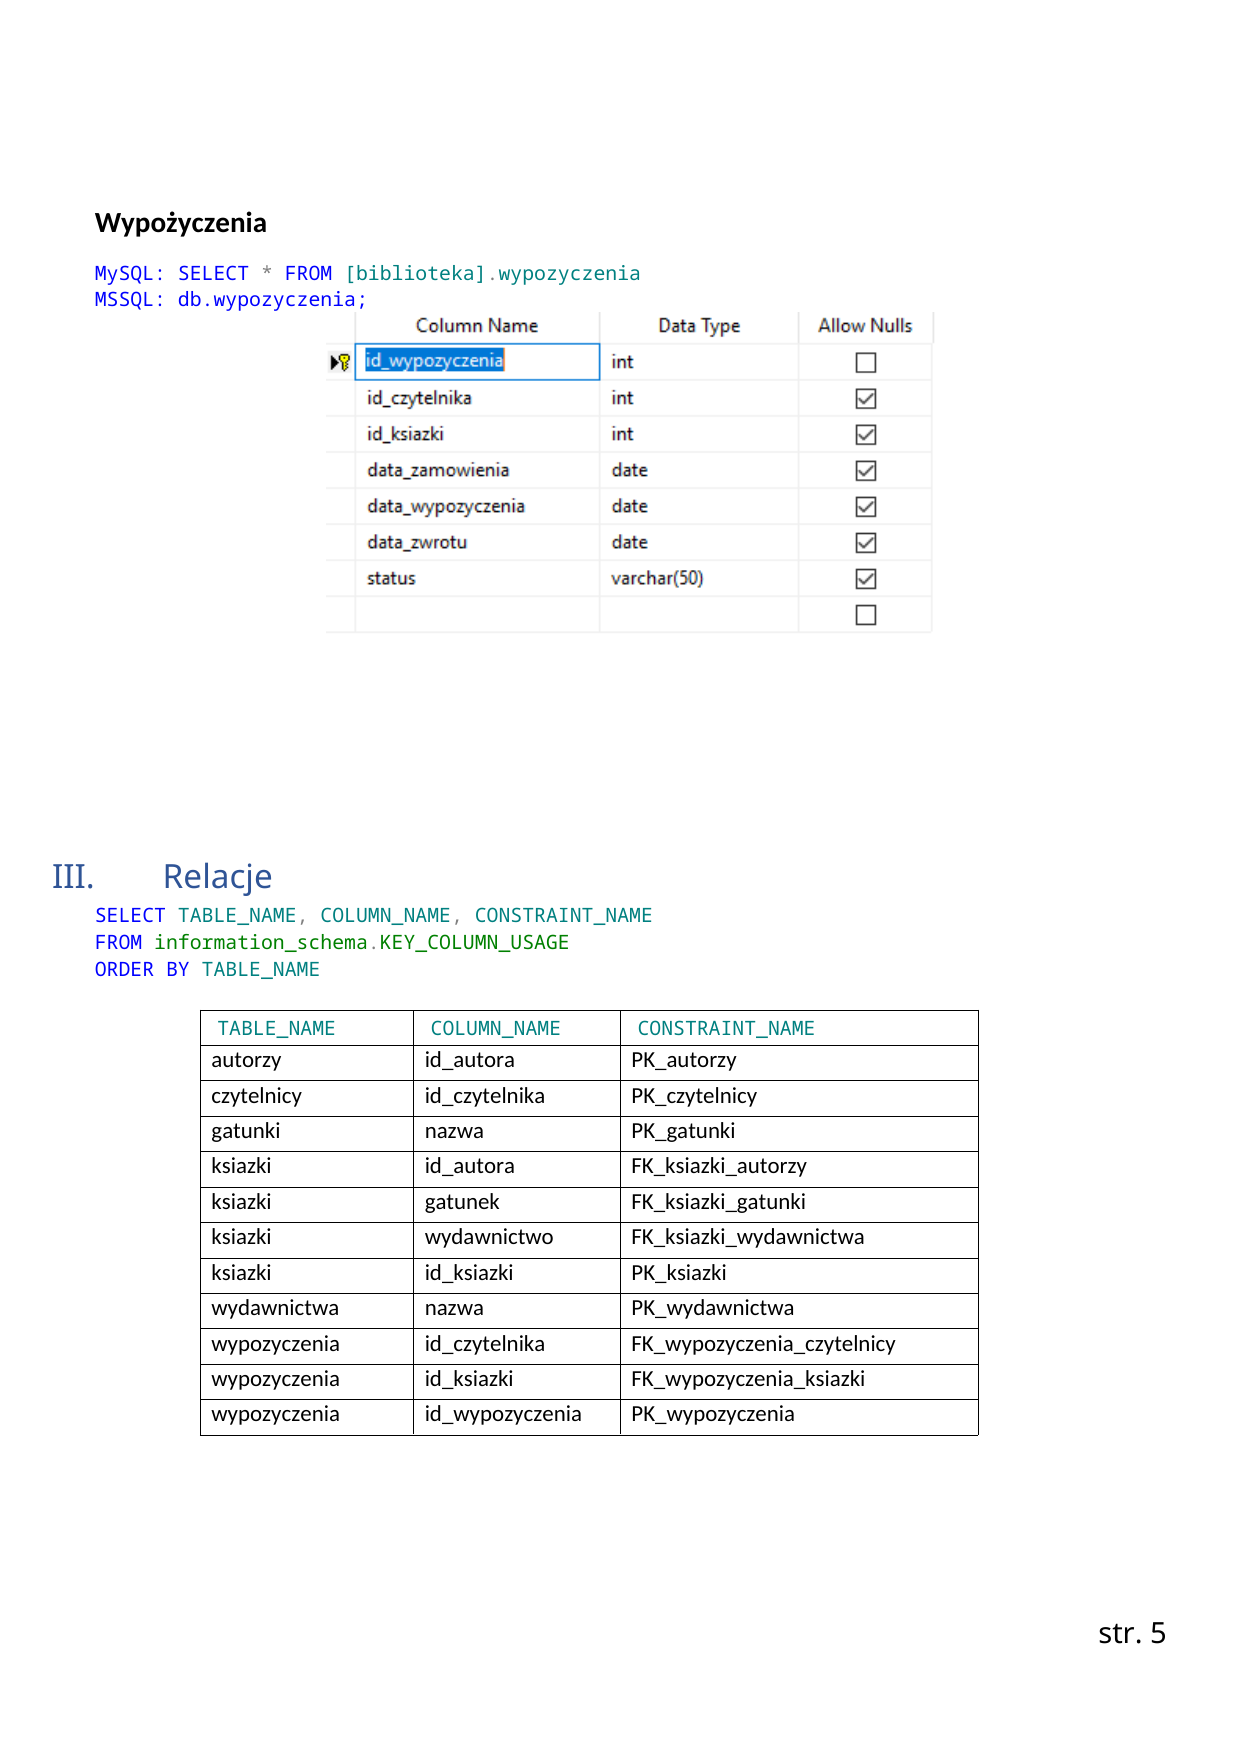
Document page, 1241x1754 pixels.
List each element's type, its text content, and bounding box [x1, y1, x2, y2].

table_cell FK_ksiazki_autorzy [621, 1152, 978, 1187]
table_cell id_autora [414, 1152, 620, 1187]
text MySQL: SELECT * FROM [biblioteka].wypozyczenia [94, 259, 1167, 286]
table_cell id_wypozyczenia [414, 1400, 620, 1434]
table_cell FK_ksiazki_gatunki [621, 1188, 978, 1222]
text Wypożyczenia [94, 204, 1167, 239]
table_cell PK_czytelnicy [621, 1081, 978, 1116]
table_cell gatunki [201, 1117, 413, 1151]
table_header COLUMN_NAME [414, 1011, 620, 1045]
table_cell FK_wypozyczenia_ksiazki [621, 1365, 978, 1399]
table_cell ksiazki [201, 1223, 413, 1257]
table_cell FK_ksiazki_wydawnictwa [621, 1223, 978, 1257]
table_cell wypozyczenia [201, 1400, 413, 1434]
table_cell ksiazki [201, 1152, 413, 1187]
table_cell ksiazki [201, 1259, 413, 1293]
table_cell nazwa [414, 1294, 620, 1328]
table_cell gatunek [414, 1188, 620, 1222]
table_cell PK_ksiazki [621, 1259, 978, 1293]
table_cell wydawnictwa [201, 1294, 413, 1328]
text FROM information_schema.KEY_COLUMN_USAGE [94, 928, 1167, 956]
table_cell ksiazki [201, 1188, 413, 1222]
text MSSQL: db.wypozyczenia; [94, 286, 1167, 313]
table_cell FK_wypozyczenia_czytelnicy [621, 1329, 978, 1364]
subtitle Relacje [94, 853, 1167, 898]
table_header CONSTRAINT_NAME [621, 1011, 978, 1045]
table_cell wypozyczenia [201, 1329, 413, 1364]
table_cell id_ksiazki [414, 1259, 620, 1293]
table_cell id_ksiazki [414, 1365, 620, 1399]
table_cell id_czytelnika [414, 1081, 620, 1116]
table_cell czytelnicy [201, 1081, 413, 1116]
table_cell nazwa [414, 1117, 620, 1151]
table_cell PK_autorzy [621, 1046, 978, 1080]
table_cell PK_gatunki [621, 1117, 978, 1151]
text SELECT TABLE_NAME, COLUMN_NAME, CONSTRAINT_NAME [94, 902, 1167, 928]
picture [326, 312, 936, 638]
table_cell wydawnictwo [414, 1223, 620, 1257]
table_cell wypozyczenia [201, 1365, 413, 1399]
table_cell PK_wydawnictwa [621, 1294, 978, 1328]
table_cell autorzy [201, 1046, 413, 1080]
table_cell PK_wypozyczenia [621, 1400, 978, 1434]
table_cell id_czytelnika [414, 1329, 620, 1364]
table_cell id_autora [414, 1046, 620, 1080]
table_header TABLE_NAME [201, 1011, 413, 1045]
text ORDER BY TABLE_NAME [94, 956, 1167, 982]
